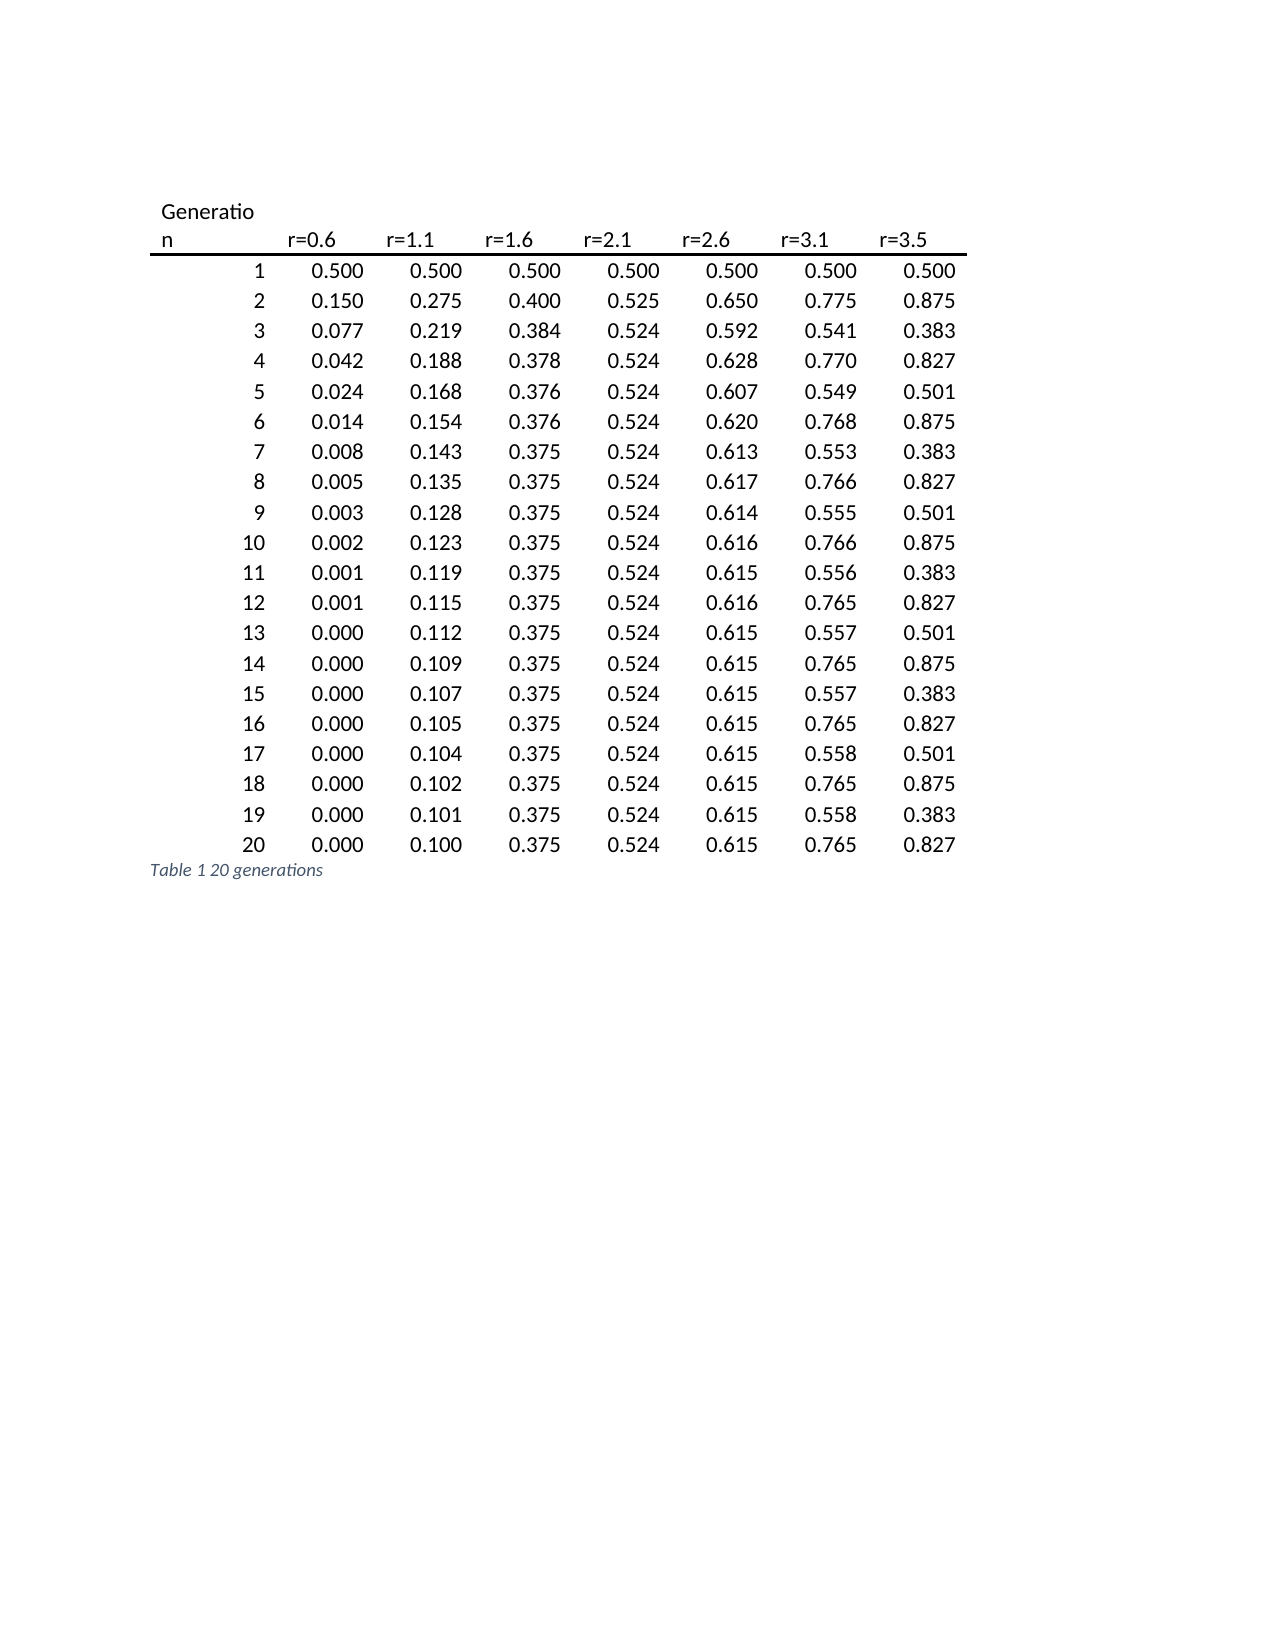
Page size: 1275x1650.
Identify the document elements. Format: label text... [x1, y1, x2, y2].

table_cell 0.524 [572, 556, 671, 586]
table_cell 0.500 [572, 256, 671, 284]
table_cell 0.616 [671, 526, 769, 556]
table_header r=3.1 [769, 197, 868, 253]
table_cell 0.375 [474, 828, 572, 858]
table_cell 0.500 [868, 256, 967, 284]
table_cell 0.000 [276, 828, 375, 858]
table_cell 13 [150, 616, 276, 647]
table_cell 0.500 [474, 256, 572, 284]
table_cell 0.000 [276, 647, 375, 677]
table_header r=1.6 [474, 197, 572, 253]
table_cell 0.375 [474, 526, 572, 556]
table_cell 0.524 [572, 314, 671, 344]
table_cell 0.000 [276, 768, 375, 798]
table_cell 0.775 [769, 284, 868, 314]
table_cell 0.524 [572, 586, 671, 616]
table_cell 0.524 [572, 707, 671, 737]
table_cell 0.524 [572, 496, 671, 526]
table_cell 0.383 [868, 798, 967, 828]
table_cell 0.107 [375, 677, 473, 707]
table_cell 0.115 [375, 586, 473, 616]
table_header r=2.6 [671, 197, 769, 253]
table_cell 0.000 [276, 616, 375, 647]
table_cell 2 [150, 284, 276, 314]
table_cell 0.875 [868, 526, 967, 556]
table_cell 0.524 [572, 647, 671, 677]
table_cell 0.119 [375, 556, 473, 586]
table_cell 0.615 [671, 798, 769, 828]
table_cell 0.555 [769, 496, 868, 526]
table_cell 0.150 [276, 284, 375, 314]
table_cell 0.500 [276, 256, 375, 284]
table_header r=3.5 [868, 197, 967, 253]
table_cell 0.524 [572, 737, 671, 767]
table_cell 14 [150, 647, 276, 677]
table_cell 0.615 [671, 737, 769, 767]
table_cell 0.135 [375, 465, 473, 496]
table_cell 0.524 [572, 526, 671, 556]
table_cell 0.154 [375, 405, 473, 435]
table_cell 8 [150, 465, 276, 496]
table_cell 0.875 [868, 284, 967, 314]
table_cell 0.525 [572, 284, 671, 314]
table_cell 0.375 [474, 616, 572, 647]
table_cell 0.765 [769, 647, 868, 677]
table_cell 1 [150, 256, 276, 284]
table_cell 19 [150, 798, 276, 828]
table_cell 0.765 [769, 586, 868, 616]
table_cell 0.615 [671, 647, 769, 677]
table_cell 0.001 [276, 556, 375, 586]
table_cell 0.558 [769, 798, 868, 828]
table_cell 0.615 [671, 768, 769, 798]
table_cell 0.524 [572, 465, 671, 496]
table_cell 0.002 [276, 526, 375, 556]
table_cell 0.000 [276, 677, 375, 707]
table_cell 0.770 [769, 345, 868, 375]
table_cell 0.500 [769, 256, 868, 284]
table_cell 0.375 [474, 798, 572, 828]
table_cell 0.501 [868, 616, 967, 647]
table_cell 4 [150, 345, 276, 375]
table_cell 0.501 [868, 737, 967, 767]
table_cell 0.557 [769, 616, 868, 647]
table_cell 0.827 [868, 345, 967, 375]
table_header r=2.1 [572, 197, 671, 253]
table_cell 0.000 [276, 798, 375, 828]
table_cell 0.615 [671, 616, 769, 647]
table_cell 0.383 [868, 677, 967, 707]
table_cell 0.501 [868, 496, 967, 526]
table_cell 0.615 [671, 556, 769, 586]
table_cell 0.104 [375, 737, 473, 767]
table_cell 0.524 [572, 768, 671, 798]
table_cell 0.615 [671, 707, 769, 737]
table_cell 0.827 [868, 586, 967, 616]
table_cell 0.375 [474, 465, 572, 496]
table_cell 16 [150, 707, 276, 737]
table_cell 0.766 [769, 465, 868, 496]
table_cell 0.024 [276, 375, 375, 405]
table_cell 0.219 [375, 314, 473, 344]
table_cell 0.524 [572, 405, 671, 435]
table_cell 0.875 [868, 405, 967, 435]
table_cell 0.650 [671, 284, 769, 314]
table_cell 0.557 [769, 677, 868, 707]
table_header r=0.6 [276, 197, 375, 253]
table_cell 0.003 [276, 496, 375, 526]
table_cell 0.375 [474, 586, 572, 616]
table_cell 0.000 [276, 737, 375, 767]
table_cell 0.383 [868, 435, 967, 465]
table_cell 0.620 [671, 405, 769, 435]
table_cell 15 [150, 677, 276, 707]
table_cell 0.553 [769, 435, 868, 465]
table_cell 0.042 [276, 345, 375, 375]
table_cell 0.102 [375, 768, 473, 798]
table_cell 0.615 [671, 828, 769, 858]
table_cell 0.616 [671, 586, 769, 616]
table_cell 0.383 [868, 314, 967, 344]
table_cell 0.524 [572, 435, 671, 465]
table_cell 0.376 [474, 375, 572, 405]
table_cell 0.827 [868, 707, 967, 737]
table_cell 0.375 [474, 435, 572, 465]
table_cell 0.607 [671, 375, 769, 405]
table_cell 0.112 [375, 616, 473, 647]
table_cell 0.105 [375, 707, 473, 737]
table_cell 0.400 [474, 284, 572, 314]
table_cell 0.375 [474, 677, 572, 707]
table_cell 0.375 [474, 768, 572, 798]
table_cell 0.524 [572, 798, 671, 828]
table_cell 11 [150, 556, 276, 586]
table_cell 0.375 [474, 647, 572, 677]
table_cell 0.524 [572, 828, 671, 858]
table_cell 0.875 [868, 647, 967, 677]
table_cell 0.524 [572, 616, 671, 647]
table_cell 7 [150, 435, 276, 465]
table_cell 0.008 [276, 435, 375, 465]
table_cell 0.765 [769, 768, 868, 798]
table_cell 0.827 [868, 828, 967, 858]
table_cell 0.617 [671, 465, 769, 496]
table_cell 0.500 [671, 256, 769, 284]
table_cell 3 [150, 314, 276, 344]
table_cell 0.827 [868, 465, 967, 496]
table_cell 0.101 [375, 798, 473, 828]
table_cell 0.005 [276, 465, 375, 496]
table_cell 0.375 [474, 737, 572, 767]
table_cell 0.524 [572, 677, 671, 707]
table_cell 0.109 [375, 647, 473, 677]
table_cell 0.375 [474, 707, 572, 737]
table_cell 0.001 [276, 586, 375, 616]
table_cell 0.875 [868, 768, 967, 798]
table_cell 0.524 [572, 345, 671, 375]
table_cell 0.275 [375, 284, 473, 314]
table_cell 0.549 [769, 375, 868, 405]
table_cell 10 [150, 526, 276, 556]
table_cell 0.128 [375, 496, 473, 526]
table_cell 0.383 [868, 556, 967, 586]
table_cell 0.768 [769, 405, 868, 435]
table_cell 20 [150, 828, 276, 858]
table_cell 0.375 [474, 496, 572, 526]
table_cell 0.613 [671, 435, 769, 465]
table_cell 0.592 [671, 314, 769, 344]
table_cell 0.143 [375, 435, 473, 465]
table_cell 0.765 [769, 828, 868, 858]
table_cell 0.188 [375, 345, 473, 375]
table_cell 0.378 [474, 345, 572, 375]
table_cell 0.500 [375, 256, 473, 284]
table_cell 0.766 [769, 526, 868, 556]
table_cell 0.077 [276, 314, 375, 344]
table_cell 0.615 [671, 677, 769, 707]
table_cell 0.628 [671, 345, 769, 375]
table_cell 0.541 [769, 314, 868, 344]
table_cell 0.000 [276, 707, 375, 737]
table_cell 0.501 [868, 375, 967, 405]
table_cell 0.614 [671, 496, 769, 526]
table_cell 0.168 [375, 375, 473, 405]
table_cell 18 [150, 768, 276, 798]
table_cell 0.765 [769, 707, 868, 737]
table_cell 17 [150, 737, 276, 767]
table_cell 5 [150, 375, 276, 405]
table_cell 9 [150, 496, 276, 526]
table_cell 0.375 [474, 556, 572, 586]
table_cell 0.384 [474, 314, 572, 344]
table_cell 12 [150, 586, 276, 616]
table_header r=1.1 [375, 197, 473, 253]
table_cell 0.100 [375, 828, 473, 858]
table_header Generation [150, 197, 276, 253]
table_cell 0.556 [769, 556, 868, 586]
table_cell 0.376 [474, 405, 572, 435]
table_cell 0.123 [375, 526, 473, 556]
table_cell 0.524 [572, 375, 671, 405]
table_cell 0.558 [769, 737, 868, 767]
table_cell 6 [150, 405, 276, 435]
table_cell 0.014 [276, 405, 375, 435]
